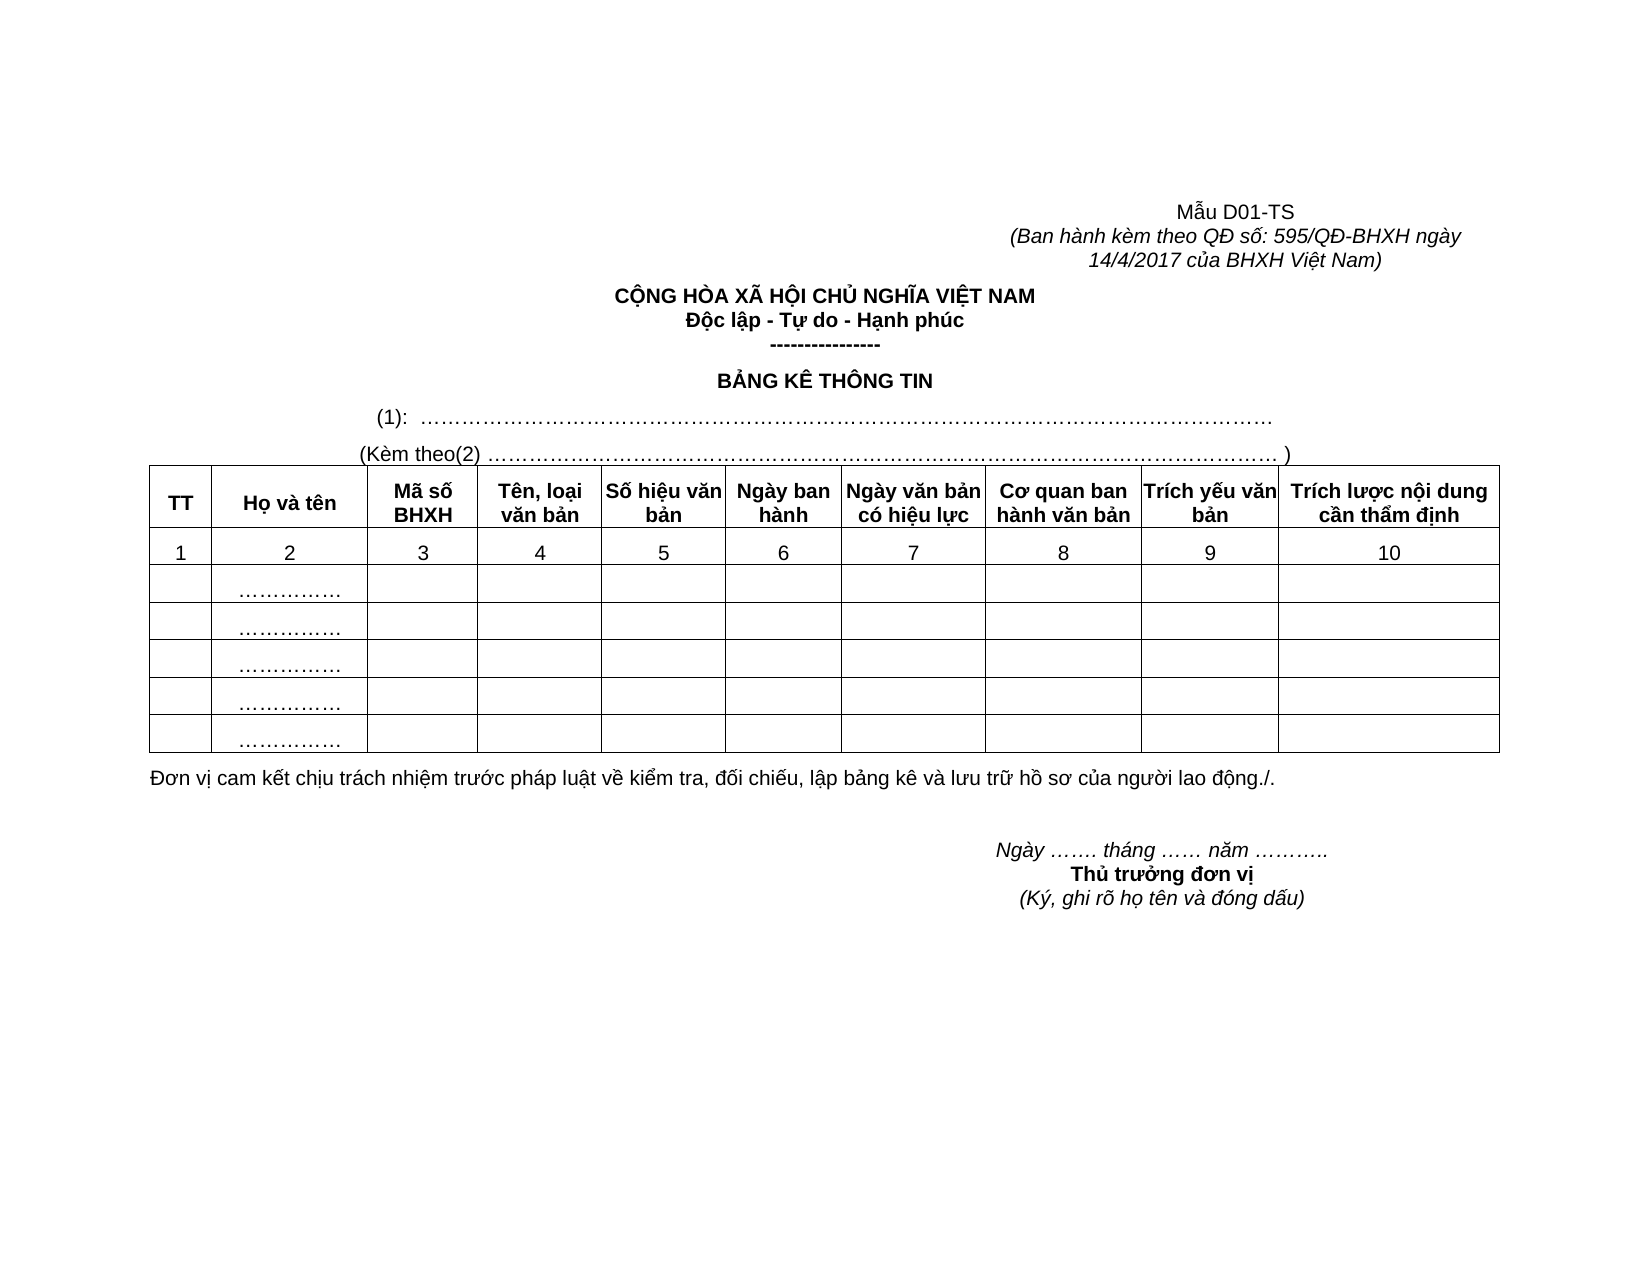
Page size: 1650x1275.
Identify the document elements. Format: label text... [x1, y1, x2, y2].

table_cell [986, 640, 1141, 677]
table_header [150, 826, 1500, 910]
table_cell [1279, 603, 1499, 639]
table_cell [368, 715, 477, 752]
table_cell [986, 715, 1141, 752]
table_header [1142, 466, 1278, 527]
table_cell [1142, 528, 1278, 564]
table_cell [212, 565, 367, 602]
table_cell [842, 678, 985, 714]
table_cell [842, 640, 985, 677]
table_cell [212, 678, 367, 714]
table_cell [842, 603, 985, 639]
text Đơn vị cam kết chịu trách nhiệm trước pháp luật về kiểm tra, đối chiếu, lập bảng kê và lưu trữ hồ sơ của người lao động./. [150, 765, 1500, 789]
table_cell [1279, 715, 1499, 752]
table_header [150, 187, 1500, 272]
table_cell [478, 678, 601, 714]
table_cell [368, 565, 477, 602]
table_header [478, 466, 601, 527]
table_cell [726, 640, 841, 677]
text BẢNG KÊ THÔNG TIN [150, 368, 1500, 392]
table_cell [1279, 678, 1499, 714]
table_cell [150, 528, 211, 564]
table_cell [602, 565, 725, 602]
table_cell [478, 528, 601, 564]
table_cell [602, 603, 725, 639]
text CỘNG HÒA XÃ HỘI CHỦ NGHĨA VIỆT NAM Độc lập - Tự do - Hạnh phúc ---------------- [150, 284, 1500, 356]
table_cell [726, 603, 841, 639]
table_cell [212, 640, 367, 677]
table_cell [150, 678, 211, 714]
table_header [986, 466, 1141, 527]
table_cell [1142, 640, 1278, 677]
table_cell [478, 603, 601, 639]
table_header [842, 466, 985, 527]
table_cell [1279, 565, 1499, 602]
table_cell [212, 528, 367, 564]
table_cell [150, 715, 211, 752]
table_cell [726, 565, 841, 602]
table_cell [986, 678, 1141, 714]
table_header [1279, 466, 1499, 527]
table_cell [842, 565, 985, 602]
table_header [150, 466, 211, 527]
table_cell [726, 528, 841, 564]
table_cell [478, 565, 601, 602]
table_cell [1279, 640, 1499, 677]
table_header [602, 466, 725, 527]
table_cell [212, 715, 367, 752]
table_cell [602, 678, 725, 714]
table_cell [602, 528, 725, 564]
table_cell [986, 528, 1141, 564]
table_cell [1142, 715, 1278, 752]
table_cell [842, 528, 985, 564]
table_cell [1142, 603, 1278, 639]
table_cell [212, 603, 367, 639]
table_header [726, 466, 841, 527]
text (1): …………………………………………………………………………………………………………… [150, 405, 1500, 429]
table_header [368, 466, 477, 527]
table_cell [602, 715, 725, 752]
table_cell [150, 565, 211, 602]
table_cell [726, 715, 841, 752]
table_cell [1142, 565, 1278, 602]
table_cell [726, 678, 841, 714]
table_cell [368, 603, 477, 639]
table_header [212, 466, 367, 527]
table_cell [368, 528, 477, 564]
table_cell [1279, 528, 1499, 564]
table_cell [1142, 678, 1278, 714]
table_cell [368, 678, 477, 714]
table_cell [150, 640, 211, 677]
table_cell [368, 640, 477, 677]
text (Kèm theo(2) …………………………………………………………………………………………………… ) [150, 441, 1500, 465]
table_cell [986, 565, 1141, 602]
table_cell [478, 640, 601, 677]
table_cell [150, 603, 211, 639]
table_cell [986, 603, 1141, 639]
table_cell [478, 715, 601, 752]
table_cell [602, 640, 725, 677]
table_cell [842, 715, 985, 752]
